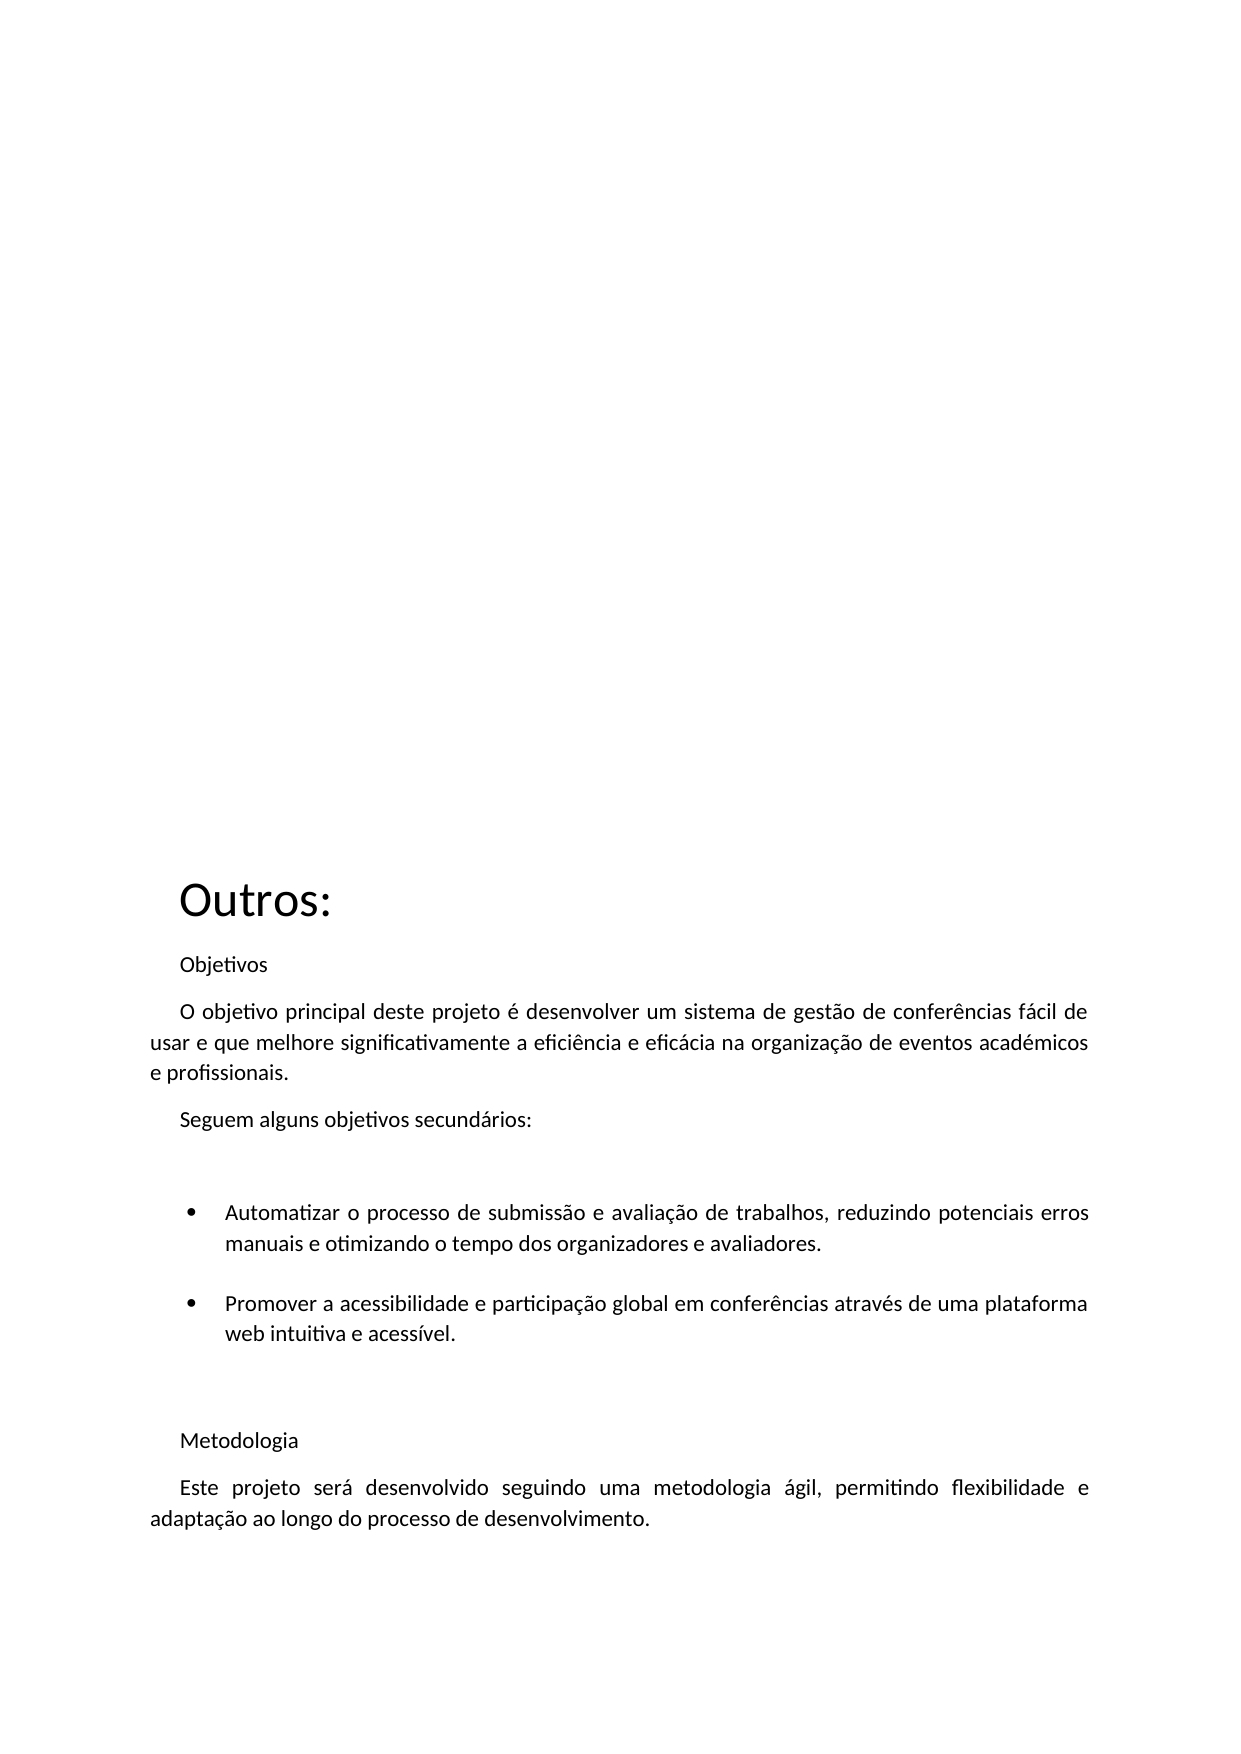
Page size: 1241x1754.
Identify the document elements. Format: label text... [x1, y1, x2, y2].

text Seguem alguns objetivos secundários: [150, 1105, 1090, 1133]
text Metodologia [150, 1427, 1090, 1455]
text Este projeto será desenvolvido seguindo uma metodologia ágil, permitindo flexibilidade e adaptação ao longo do processo de desenvolvimento. [150, 1473, 1090, 1532]
list Automatizar o processo de submissão e avaliação de trabalhos, reduzindo potenciais erros manuais e otimizando o tempo dos organizadores e avaliadores. [187, 1198, 1090, 1257]
text Outros: [150, 868, 1090, 929]
text O objetivo principal deste projeto é desenvolver um sistema de gestão de conferências fácil de usar e que melhore significativamente a eficiência e eficácia na organização de eventos académicos e profissionais. [150, 997, 1090, 1086]
list Promover a acessibilidade e participação global em conferências através de uma plataforma web intuitiva e acessível. [187, 1289, 1090, 1347]
text Objetivos [150, 951, 1090, 979]
